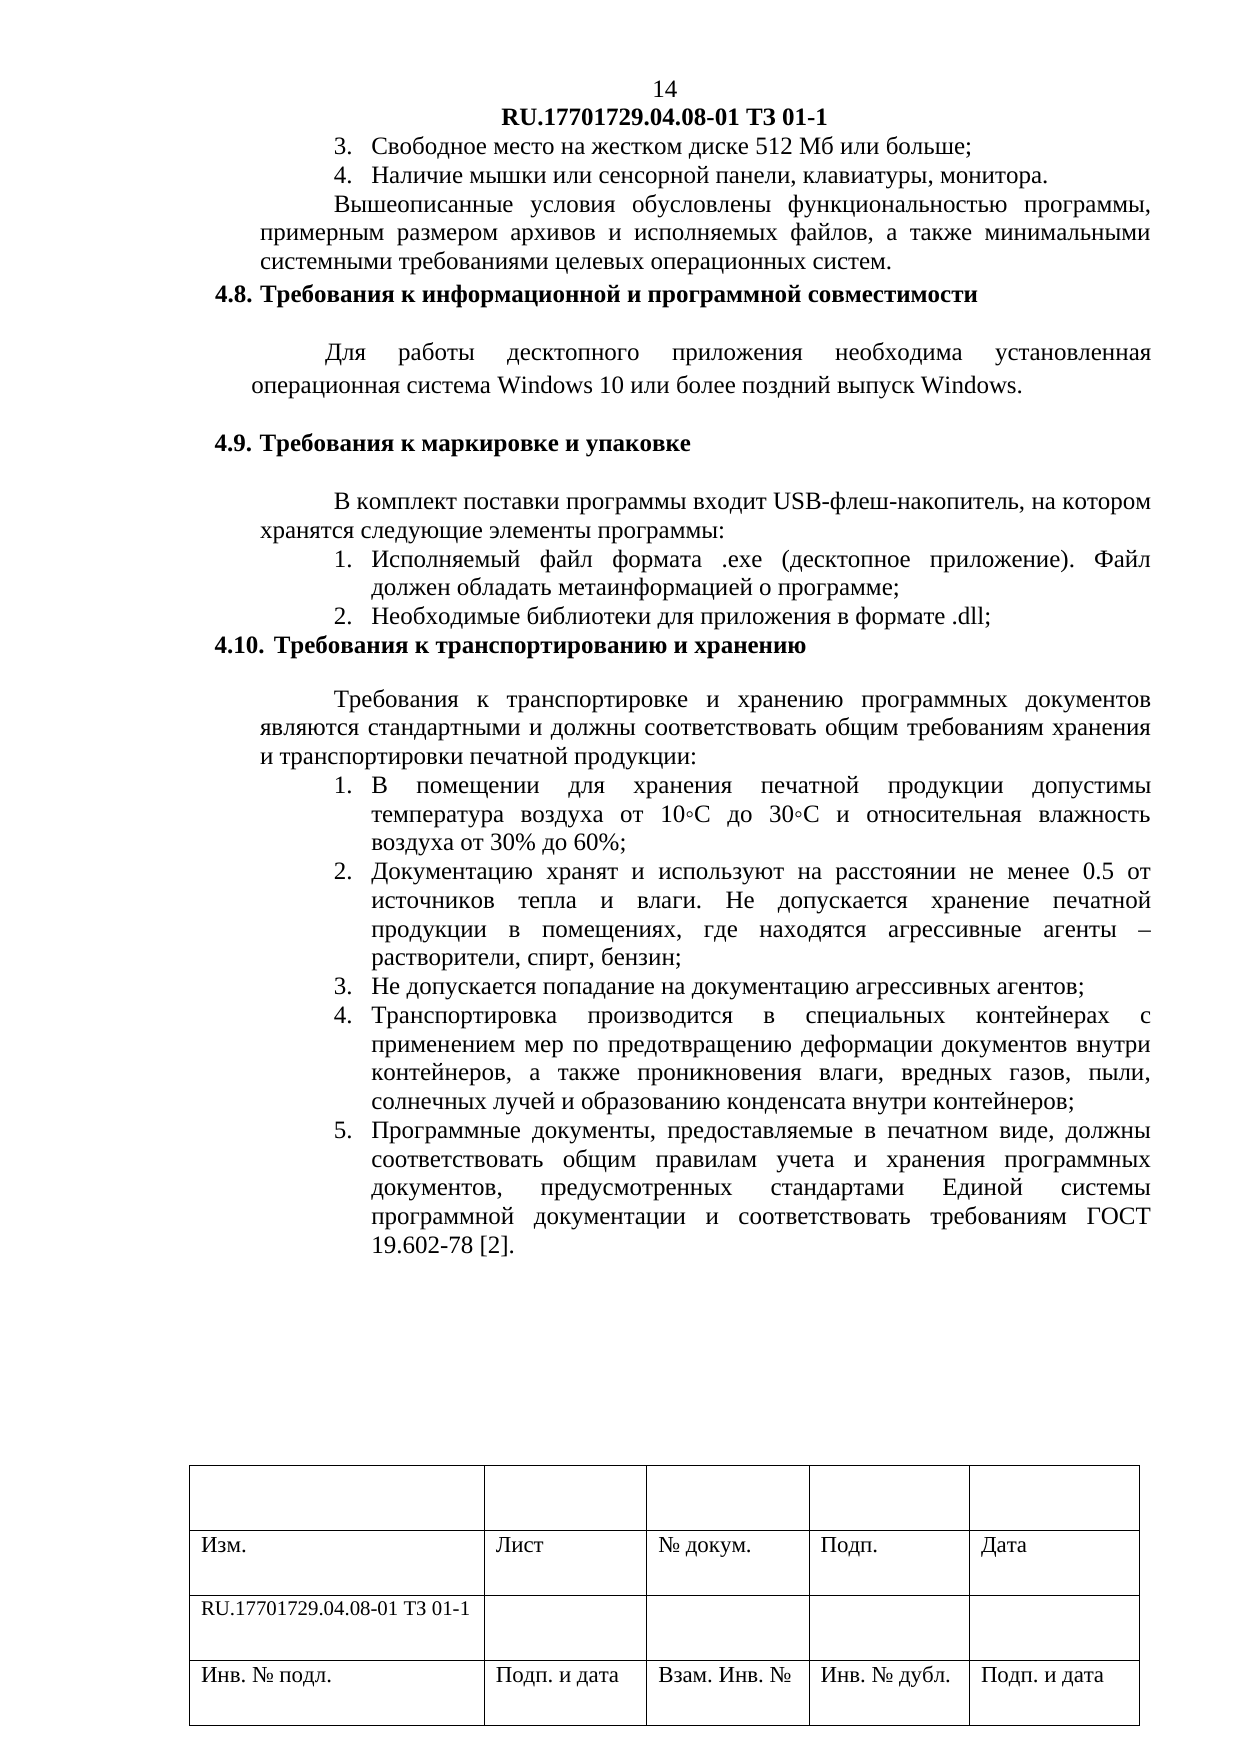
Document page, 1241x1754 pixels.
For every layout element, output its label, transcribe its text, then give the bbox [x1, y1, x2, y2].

text Для работы десктопного приложения необходима установленная операционная система Windows 10 или более поздний выпуск Windows. [251, 337, 1152, 399]
text В комплект поставки программы входит USB-флеш-накопитель, на котором хранятся следующие элементы программы: [260, 486, 1152, 544]
list Транспортировка производится в специальных контейнерах с применением мер по предотвращению деформации документов внутри контейнеров, а также проникновения влаги, вредных газов, пыли, солнечных лучей и образованию конденсата внутри контейнеров; [333, 1000, 1152, 1115]
list Вышеописанные условия обусловлены функциональностью программы, примерным размером архивов и исполняемых файлов, а также минимальными системными требованиями целевых операционных систем. [260, 189, 1152, 275]
list Свободное место на жестком диске 512 Мб или больше; [333, 131, 1152, 160]
list Необходимые библиотеки для приложения в формате .dll; [334, 601, 1152, 630]
list Наличие мышки или сенсорной панели, клавиатуры, монитора. [333, 160, 1152, 189]
list Требования к маркировке и упаковке [214, 428, 1152, 457]
subtitle Требования к информационной и программной совместимости [215, 279, 1152, 308]
list Программные документы, предоставляемые в печатном виде, должны соответствовать общим правилам учета и хранения программных документов, предусмотренных стандартами Единой системы программной документации и соответствовать требованиям ГОСТ 19.602-78 [2]. [333, 1115, 1152, 1259]
list Не допускается попадание на документацию агрессивных агентов; [333, 971, 1152, 1000]
list Исполняемый файл формата .exe (десктопное приложение). Файл должен обладать метаинформацией о программе; [334, 544, 1152, 601]
text Требования к транспортировке и хранению программных документов являются стандартными и должны соответствовать общим требованиям хранения и транспортировки печатной продукции: [260, 684, 1152, 770]
list В помещении для хранения печатной продукции допустимы температура воздуха от 10◦С до 30◦С и относительная влажность воздуха от 30% до 60%; [333, 770, 1152, 856]
list Документацию хранят и используют на расстоянии не менее 0.5 от источников тепла и влаги. Не допускается хранение печатной продукции в помещениях, где находятся агрессивные агенты – растворители, спирт, бензин; [333, 856, 1152, 971]
list Требования к транспортированию и хранению [214, 630, 1152, 659]
